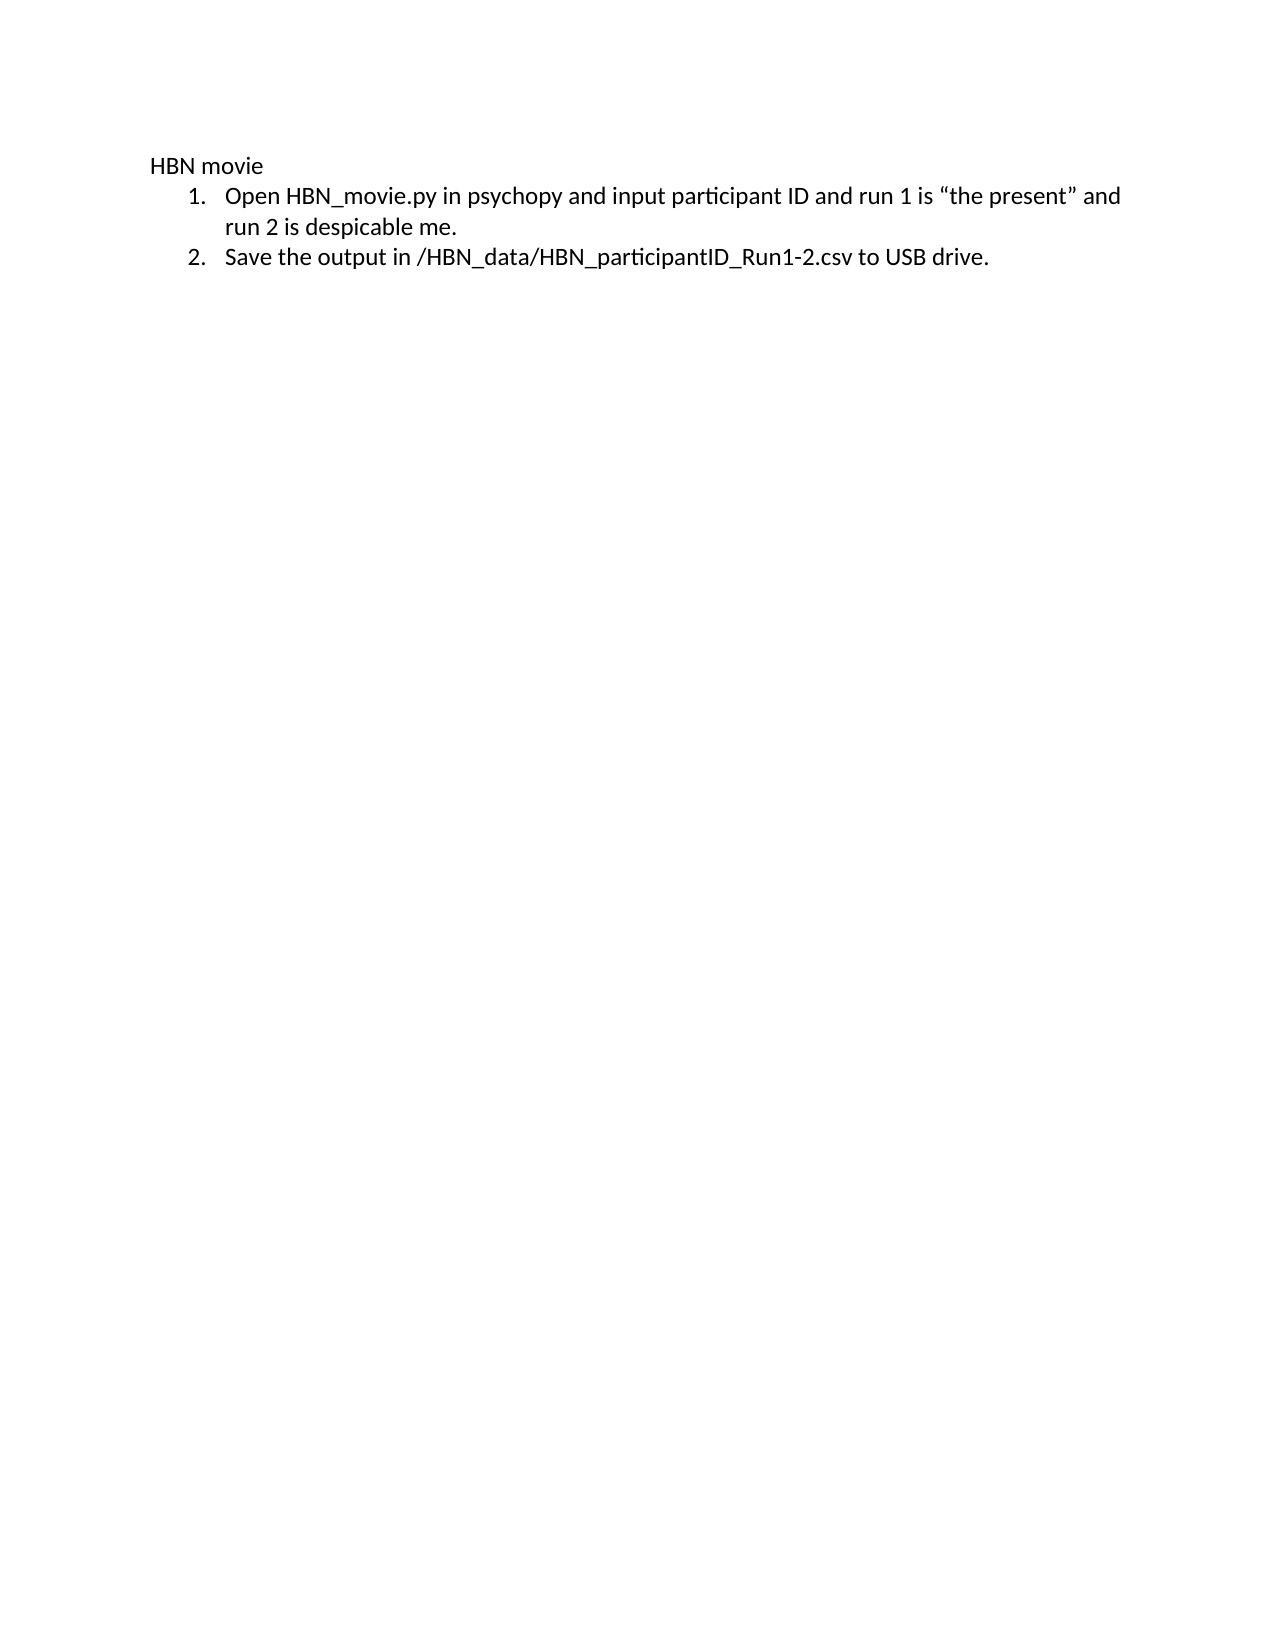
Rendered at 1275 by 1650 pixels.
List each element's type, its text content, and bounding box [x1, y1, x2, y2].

text HBN movie [150, 150, 1125, 181]
list Open HBN_movie.py in psychopy and input participant ID and run 1 is “the present” and run 2 is despicable me. [187, 181, 1125, 242]
list Save the output in /HBN_data/HBN_participantID_Run1-2.csv to USB drive. [187, 242, 1125, 272]
